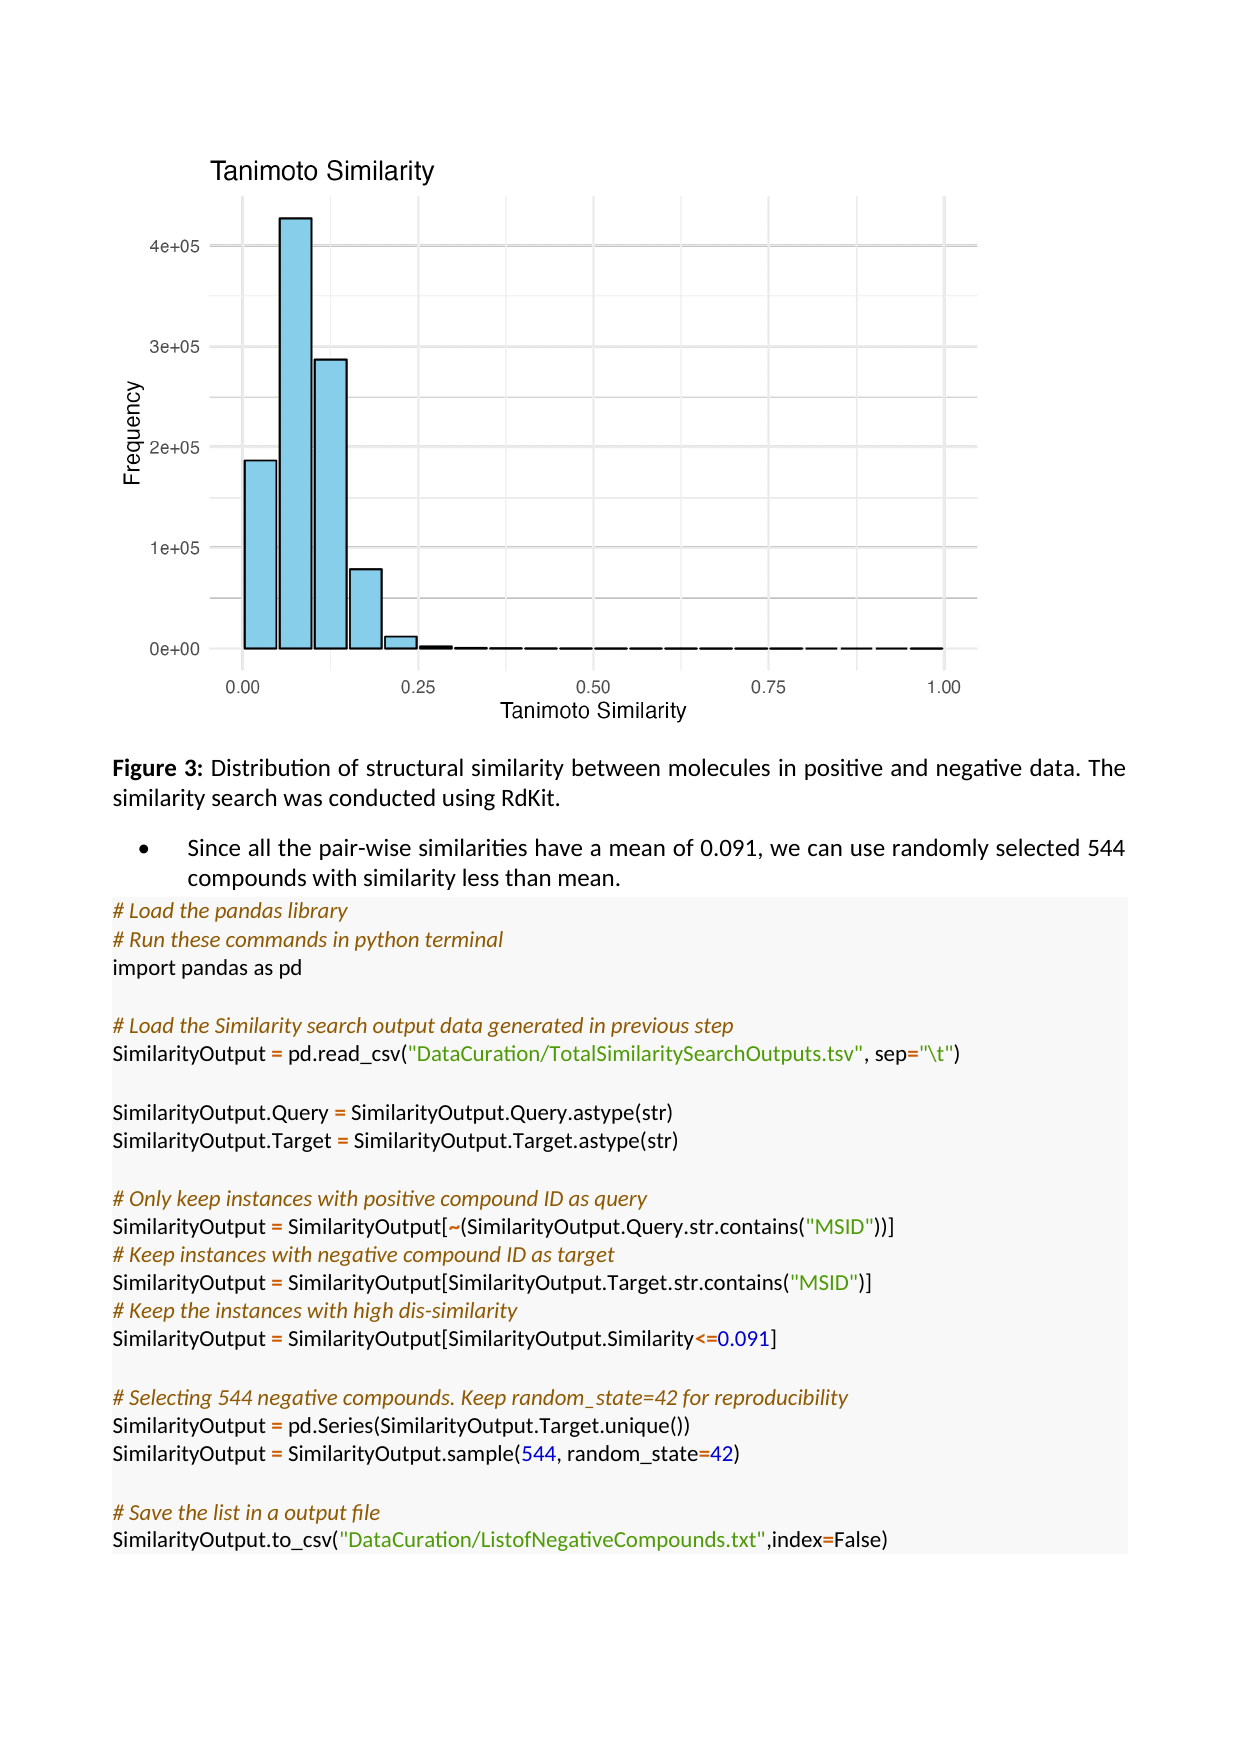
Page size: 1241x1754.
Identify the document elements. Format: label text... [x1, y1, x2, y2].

picture [112, 150, 988, 734]
text Figure 3: Distribution of structural similarity between molecules in positive and negative data. The similarity search was conducted using RdKit. [112, 752, 1128, 813]
list Since all the pair-wise similarities have a mean of 0.091, we can use randomly selected 544 compounds with similarity less than mean. [137, 832, 1128, 893]
text # Load the pandas library # Run these commands in python terminal import pandas as pd # Load the Similarity search output data generated in previous step SimilarityOutput = pd.read_csv("DataCuration/TotalSimilaritySearchOutputs.tsv", sep="\t") SimilarityOutput.Query = SimilarityOutput.Query.astype(str) SimilarityOutput.Target = SimilarityOutput.Target.astype(str) # Only keep instances with positive compound ID as query SimilarityOutput = SimilarityOutput[~(SimilarityOutput.Query.str.contains("MSID"))] # Keep instances with negative compound ID as target SimilarityOutput = SimilarityOutput[SimilarityOutput.Target.str.contains("MSID")] # Keep the instances with high dis-similarity SimilarityOutput = SimilarityOutput[SimilarityOutput.Similarity<=0.091] # Selecting 544 negative compounds. Keep random_state=42 for reproducibility SimilarityOutput = pd.Series(SimilarityOutput.Target.unique()) SimilarityOutput = SimilarityOutput.sample(544, random_state=42) # Save the list in a output file SimilarityOutput.to_csv("DataCuration/ListofNegativeCompounds.txt",index=False) [112, 897, 1128, 1554]
